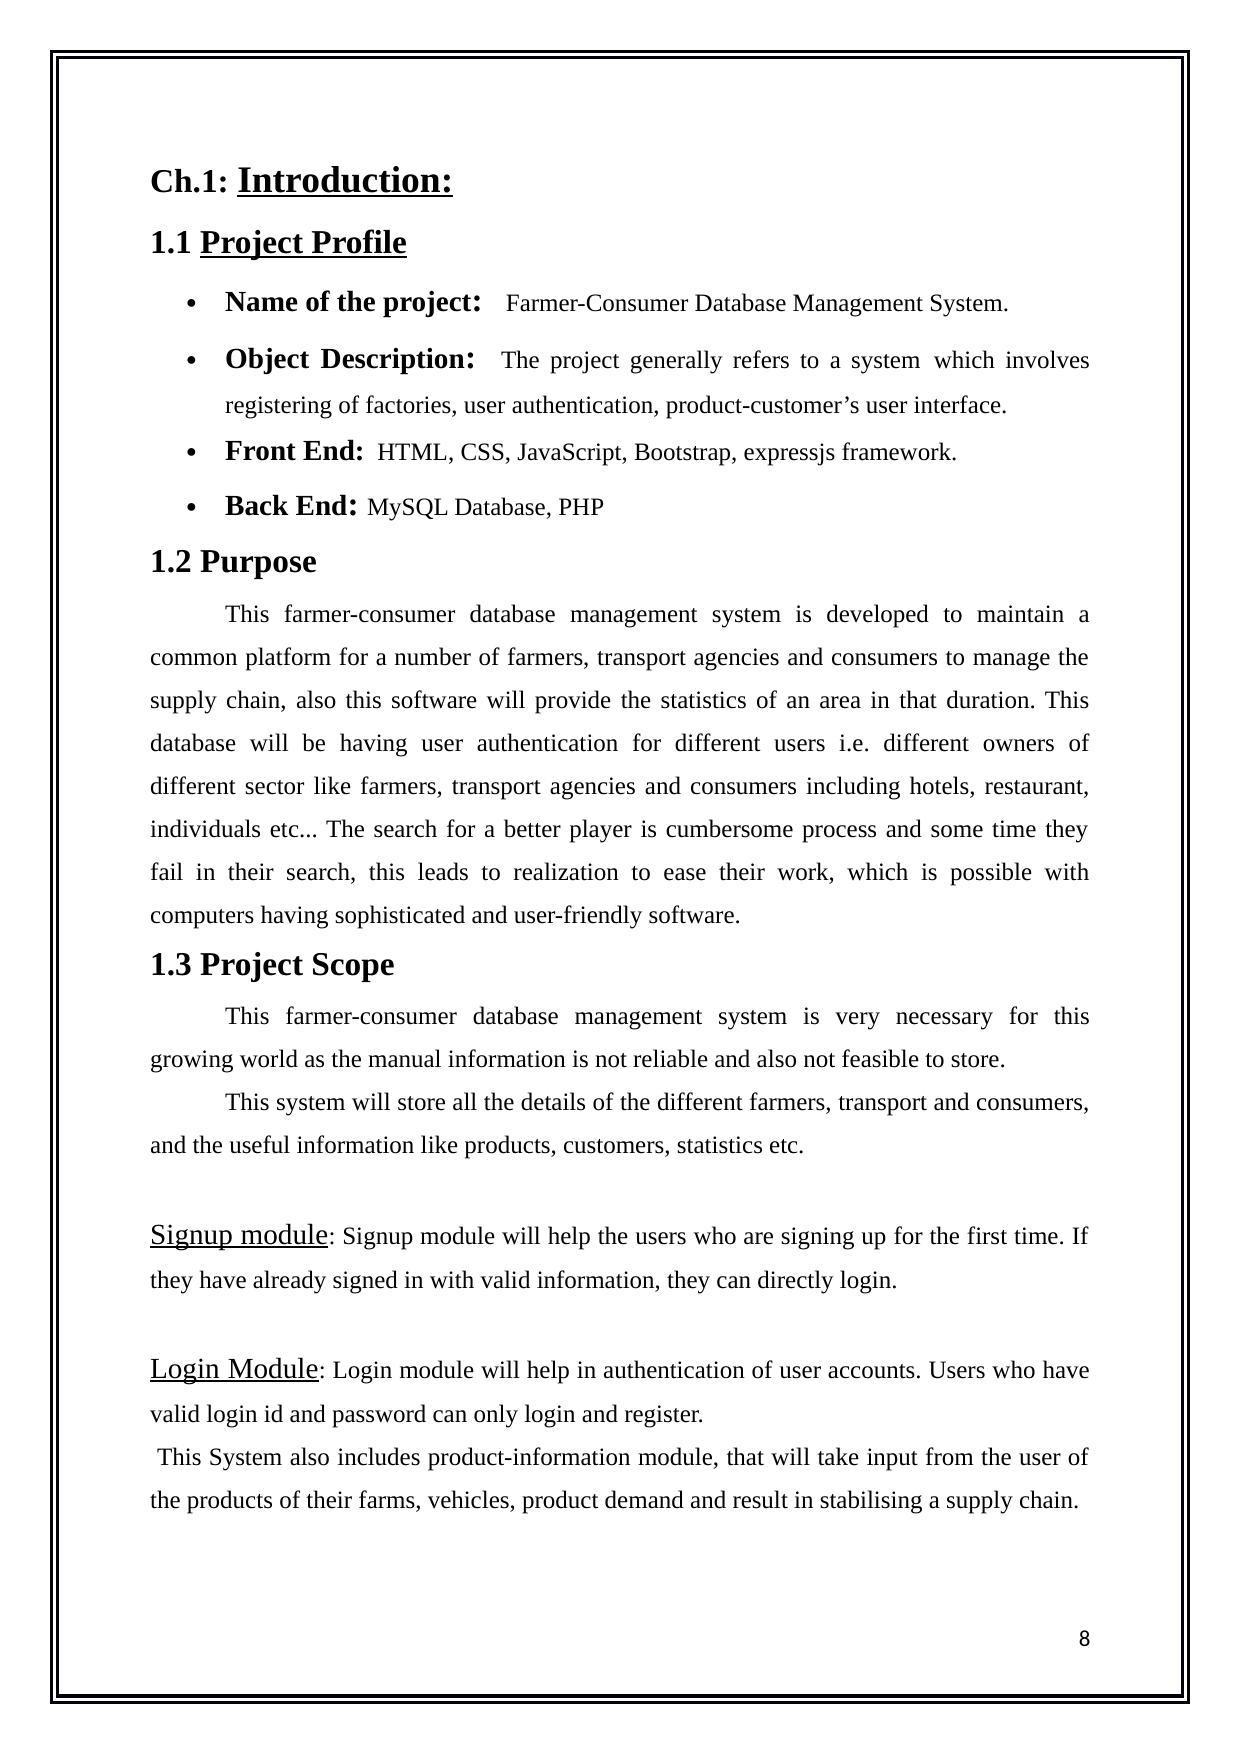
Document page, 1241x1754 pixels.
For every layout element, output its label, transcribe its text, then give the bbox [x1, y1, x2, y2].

text 1.2 Purpose [150, 541, 1090, 579]
list Front End: HTML, CSS, JavaScript, Bootstrap, expressjs framework. [187, 433, 1090, 467]
list Back End: MySQL Database, PHP [187, 484, 1090, 522]
text Signup module: Signup module will help the users who are signing up for the first time. If they have already signed in with valid information, they can directly login. [150, 1217, 1090, 1293]
text This farmer-consumer database management system is developed to maintain a common platform for a number of farmers, transport agencies and consumers to manage the supply chain, also this software will provide the statistics of an area in that duration. This database will be having user authentication for different users i.e. different owners of different sector like farmers, transport agencies and consumers including hotels, restaurant, individuals etc... The search for a better player is cumbersome process and some time they fail in their search, this leads to realization to ease their work, which is possible with computers having sophisticated and user-friendly software. [150, 599, 1090, 929]
list Name of the project: Farmer-Consumer Database Management System. [187, 280, 1090, 318]
text 1.3 Project Scope [150, 944, 1090, 982]
list Object Description: The project generally refers to a system which involves registering of factories, user authentication, product-customer’s user interface. [187, 338, 1090, 419]
text 1.1 Project Profile [150, 223, 1090, 261]
text This System also includes product-information module, that will take input from the user of the products of their farms, vehicles, product demand and result in stabilising a supply chain. [150, 1442, 1090, 1514]
text This farmer-consumer database management system is very necessary for this growing world as the manual information is not reliable and also not feasible to store. [150, 1001, 1090, 1073]
text This system will store all the details of the different farmers, transport and consumers, and the useful information like products, customers, statistics etc. [150, 1087, 1090, 1159]
text Ch.1: Introduction: [150, 158, 1090, 201]
text Login Module: Login module will help in authentication of user accounts. Users who have valid login id and password can only login and register. [150, 1351, 1090, 1428]
